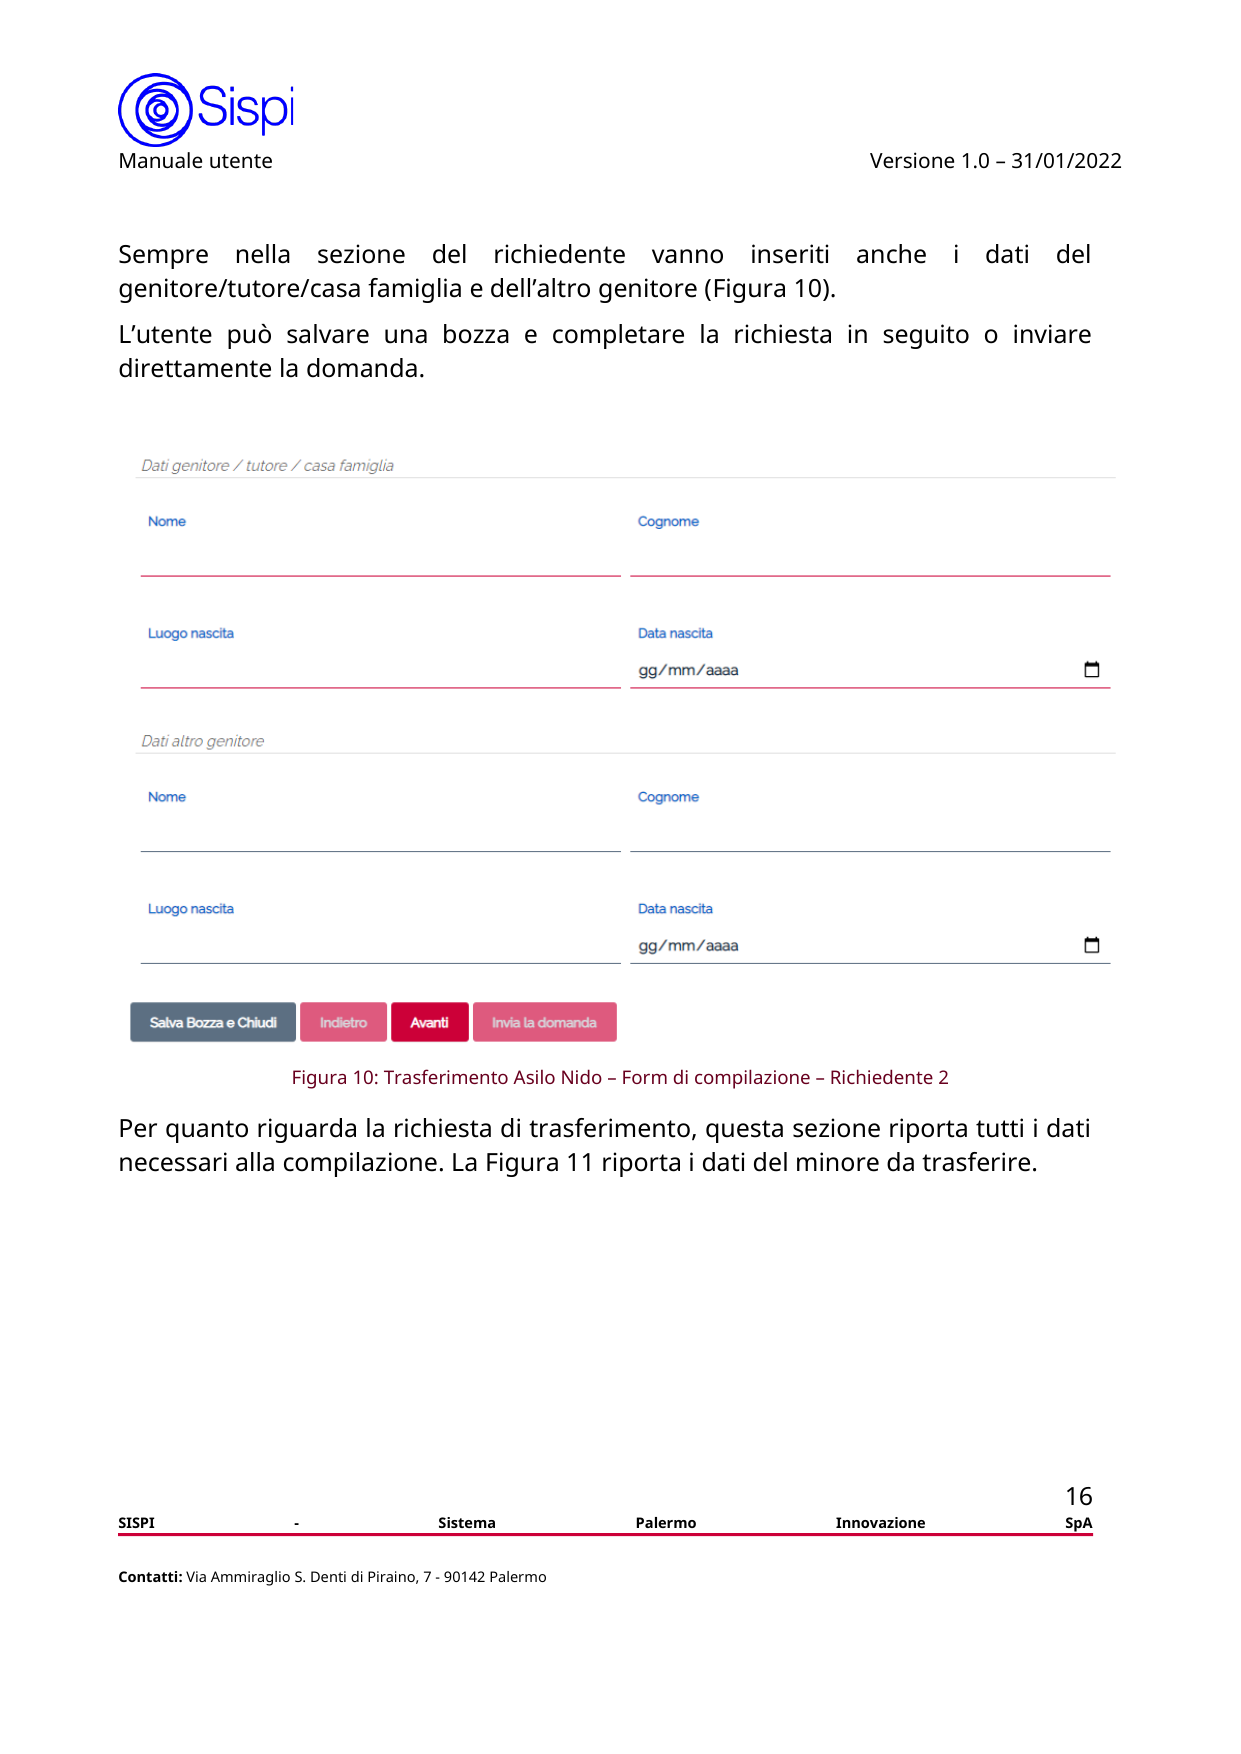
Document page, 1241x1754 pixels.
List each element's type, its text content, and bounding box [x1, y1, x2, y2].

picture [118, 444, 1123, 1052]
text L’utente può salvare una bozza e completare la richiesta in seguito o inviare direttamente la domanda. [118, 317, 1093, 385]
text Sempre nella sezione del richiedente vanno inseriti anche i dati del genitore/tutore/casa famiglia e dell’altro genitore (Figura 10). [118, 236, 1093, 304]
text Figura 10: Trasferimento Asilo Nido – Form di compilazione – Richiedente 2 [118, 1064, 1122, 1090]
text Per quanto riguarda la richiesta di trasferimento, questa sezione riporta tutti i dati necessari alla compilazione. La Figura 11 riporta i dati del minore da trasferire. [118, 1111, 1093, 1179]
picture [118, 73, 294, 147]
